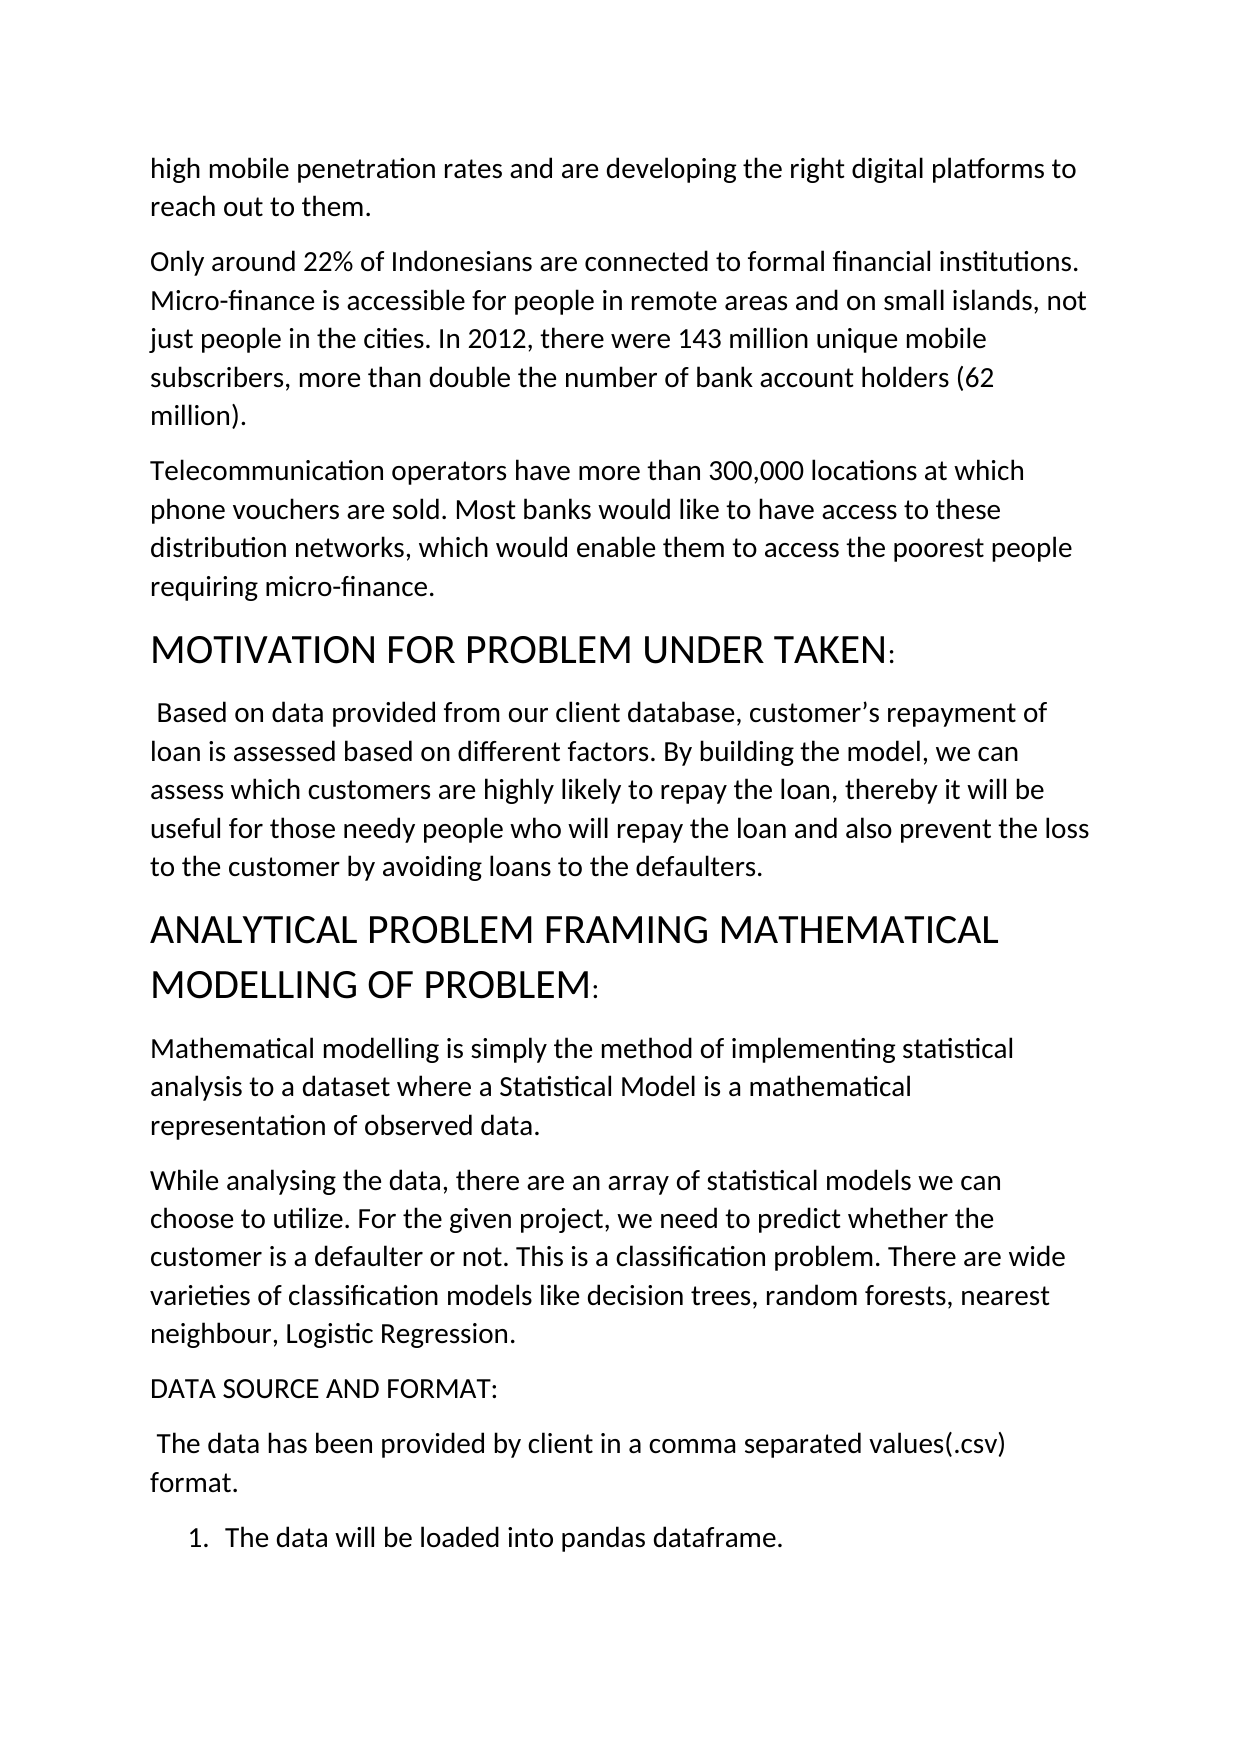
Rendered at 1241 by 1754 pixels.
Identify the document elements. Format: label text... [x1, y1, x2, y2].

list The data will be loaded into pandas dataframe. [187, 1519, 1090, 1555]
text Based on data provided from our client database, customer’s repayment of loan is assessed based on different factors. By building the model, we can assess which customers are highly likely to repay the loan, thereby it will be useful for those needy people who will repay the loan and also prevent the loss to the customer by avoiding loans to the defaulters. [150, 694, 1090, 884]
text ANALYTICAL PROBLEM FRAMING MATHEMATICAL MODELLING OF PROBLEM: [150, 903, 1090, 1009]
text The data has been provided by client in a comma separated values(.csv) format. [150, 1426, 1090, 1500]
text Mathematical modelling is simply the method of implementing statistical analysis to a dataset where a Statistical Model is a mathematical representation of observed data. [150, 1030, 1090, 1142]
text DATA SOURCE AND FORMAT: [150, 1371, 1090, 1406]
text MOTIVATION FOR PROBLEM UNDER TAKEN: [150, 623, 1090, 674]
text While analysing the data, there are an array of statistical models we can choose to utilize. For the given project, we need to predict whether the customer is a defaulter or not. This is a classification problem. There are wide varieties of classification models like decision trees, random forests, nearest neighbour, Logistic Regression. [150, 1162, 1090, 1351]
text Telecommunication operators have more than 300,000 locations at which phone vouchers are sold. Most banks would like to have access to these distribution networks, which would enable them to access the poorest people requiring micro-finance. [150, 452, 1090, 603]
text Only around 22% of Indonesians are connected to formal financial institutions. Micro-finance is accessible for people in remote areas and on small islands, not just people in the cities. In 2012, there were 143 million unique mobile subscribers, more than double the number of bank account holders (62 million). [150, 243, 1090, 433]
text high mobile penetration rates and are developing the right digital platforms to reach out to them. [150, 150, 1090, 224]
